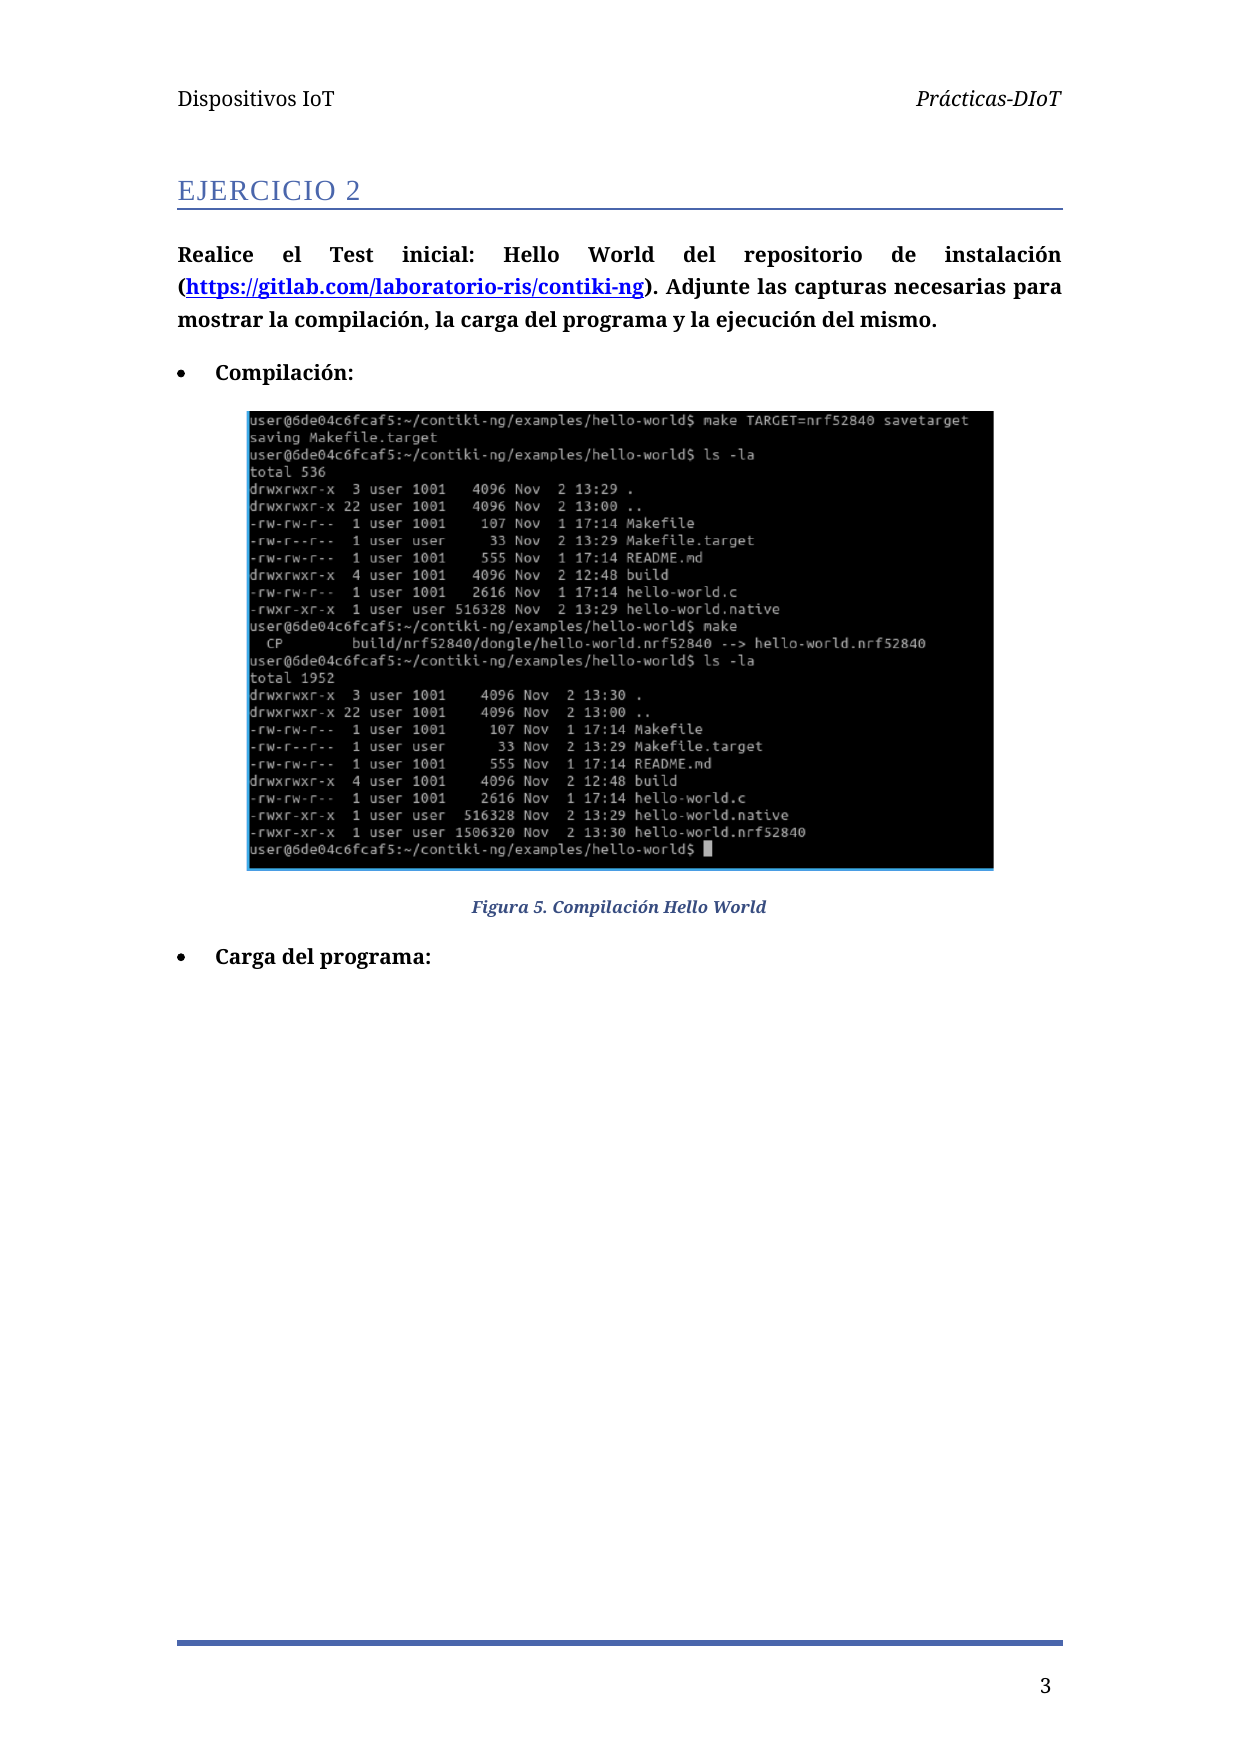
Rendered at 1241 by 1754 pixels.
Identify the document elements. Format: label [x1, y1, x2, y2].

picture [246, 411, 994, 871]
